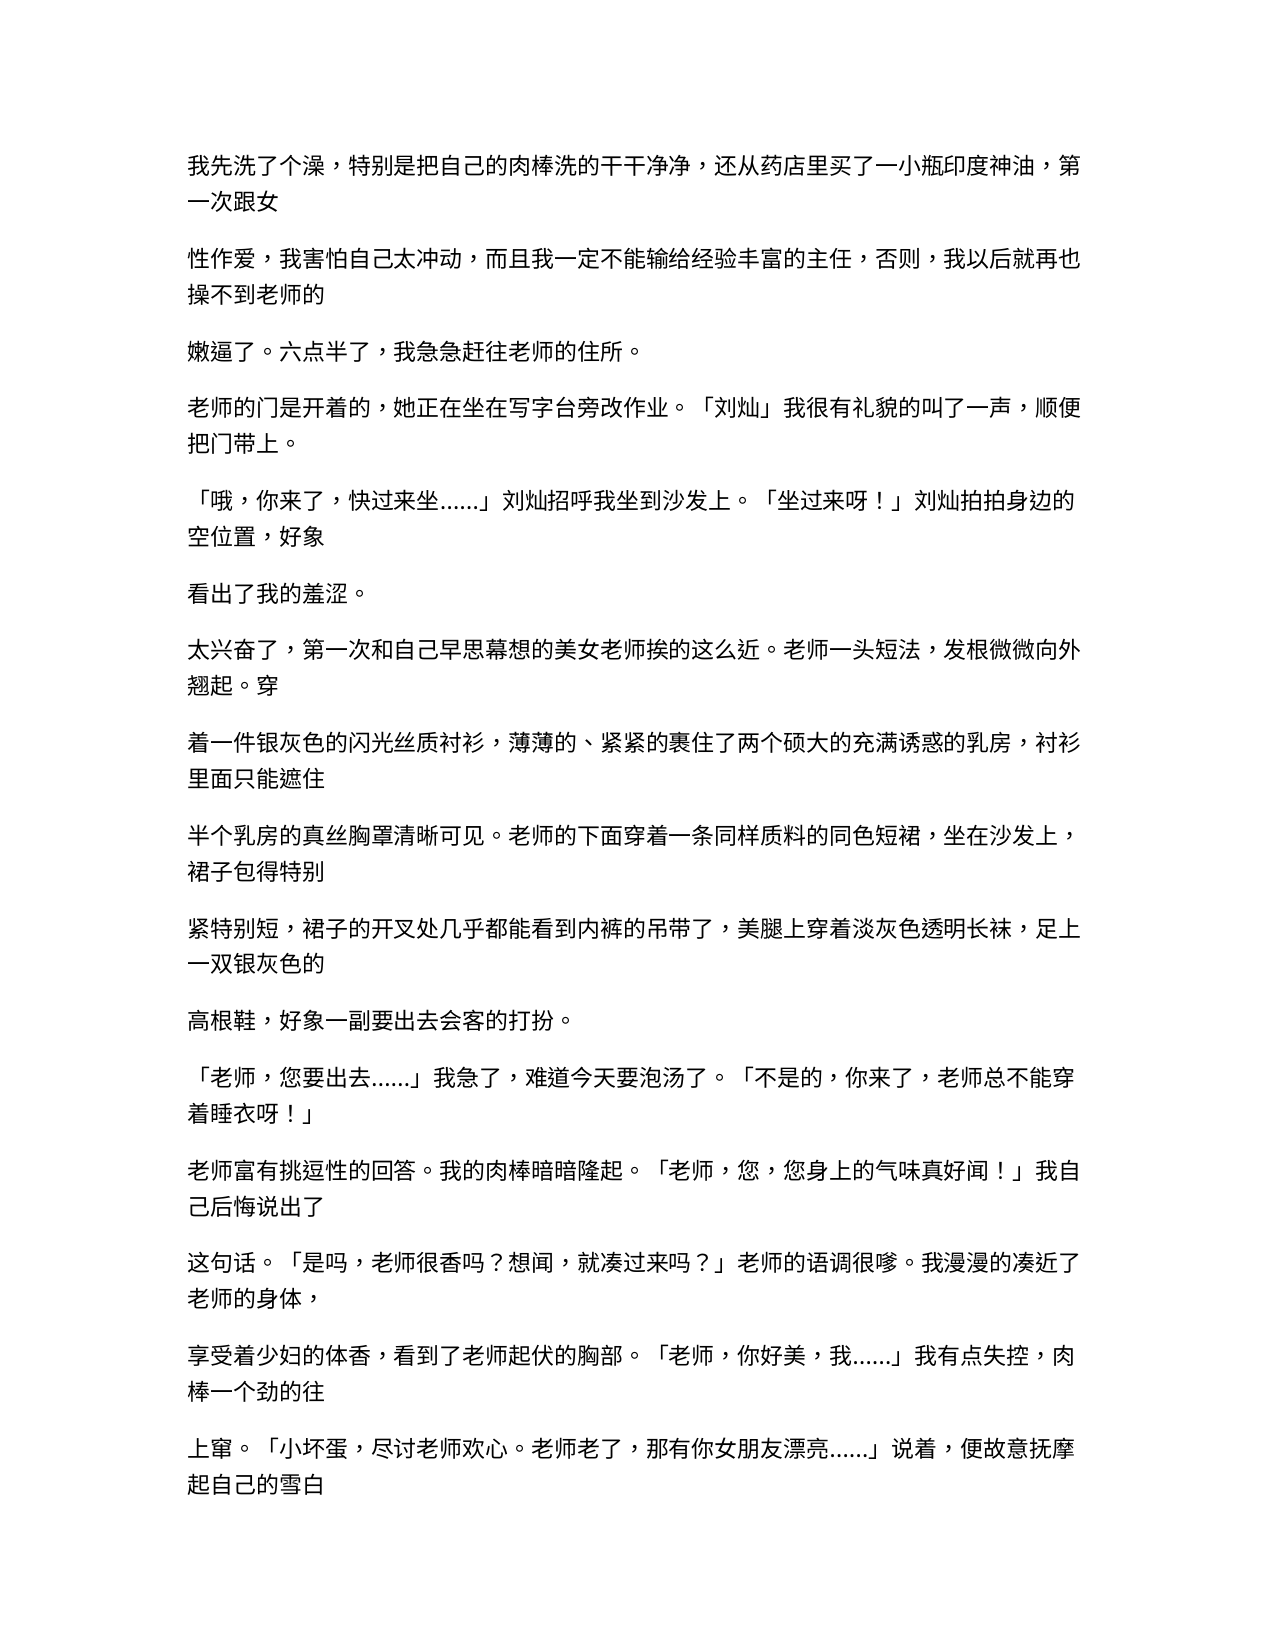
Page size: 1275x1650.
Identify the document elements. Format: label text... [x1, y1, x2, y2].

text 紧特别短，裙子的开叉处几乎都能看到内裤的吊带了，美腿上穿着淡灰色透明长袜，足上一双银灰色的 [187, 912, 1087, 980]
text 半个乳房的真丝胸罩清晰可见。老师的下面穿着一条同样质料的同色短裙，坐在沙发上，裙子包得特别 [187, 820, 1087, 887]
text 高根鞋，好象一副要出去会客的打扮。 [187, 1005, 1087, 1036]
text 上窜。「小坏蛋，尽讨老师欢心。老师老了，那有你女朋友漂亮……」说着，便故意抚摩起自己的雪白 [187, 1433, 1087, 1500]
text 这句话。「是吗，老师很香吗？想闻，就凑过来吗？」老师的语调很嗲。我漫漫的凑近了老师的身体， [187, 1247, 1087, 1314]
text 看出了我的羞涩。 [187, 578, 1087, 609]
text 着一件银灰色的闪光丝质衬衫，薄薄的、紧紧的裹住了两个硕大的充满诱惑的乳房，衬衫里面只能遮住 [187, 727, 1087, 794]
text 老师富有挑逗性的回答。我的肉棒暗暗隆起。「老师，您，您身上的气味真好闻！」我自己后悔说出了 [187, 1155, 1087, 1222]
text 「老师，您要出去……」我急了，难道今天要泡汤了。「不是的，你来了，老师总不能穿着睡衣呀！」 [187, 1062, 1087, 1129]
text 老师的门是开着的，她正在坐在写字台旁改作业。「刘灿」我很有礼貌的叫了一声，顺便把门带上。 [187, 392, 1087, 459]
text 性作爱，我害怕自己太冲动，而且我一定不能输给经验丰富的主任，否则，我以后就再也操不到老师的 [187, 243, 1087, 310]
text 我先洗了个澡，特别是把自己的肉棒洗的干干净净，还从药店里买了一小瓶印度神油，第一次跟女 [187, 150, 1087, 217]
text 「哦，你来了，快过来坐……」刘灿招呼我坐到沙发上。「坐过来呀！」刘灿拍拍身边的空位置，好象 [187, 485, 1087, 552]
text 享受着少妇的体香，看到了老师起伏的胸部。「老师，你好美，我……」我有点失控，肉棒一个劲的往 [187, 1340, 1087, 1407]
text 嫩逼了。六点半了，我急急赶往老师的住所。 [187, 335, 1087, 367]
text 太兴奋了，第一次和自己早思幕想的美女老师挨的这么近。老师一头短法，发根微微向外翘起。穿 [187, 634, 1087, 702]
